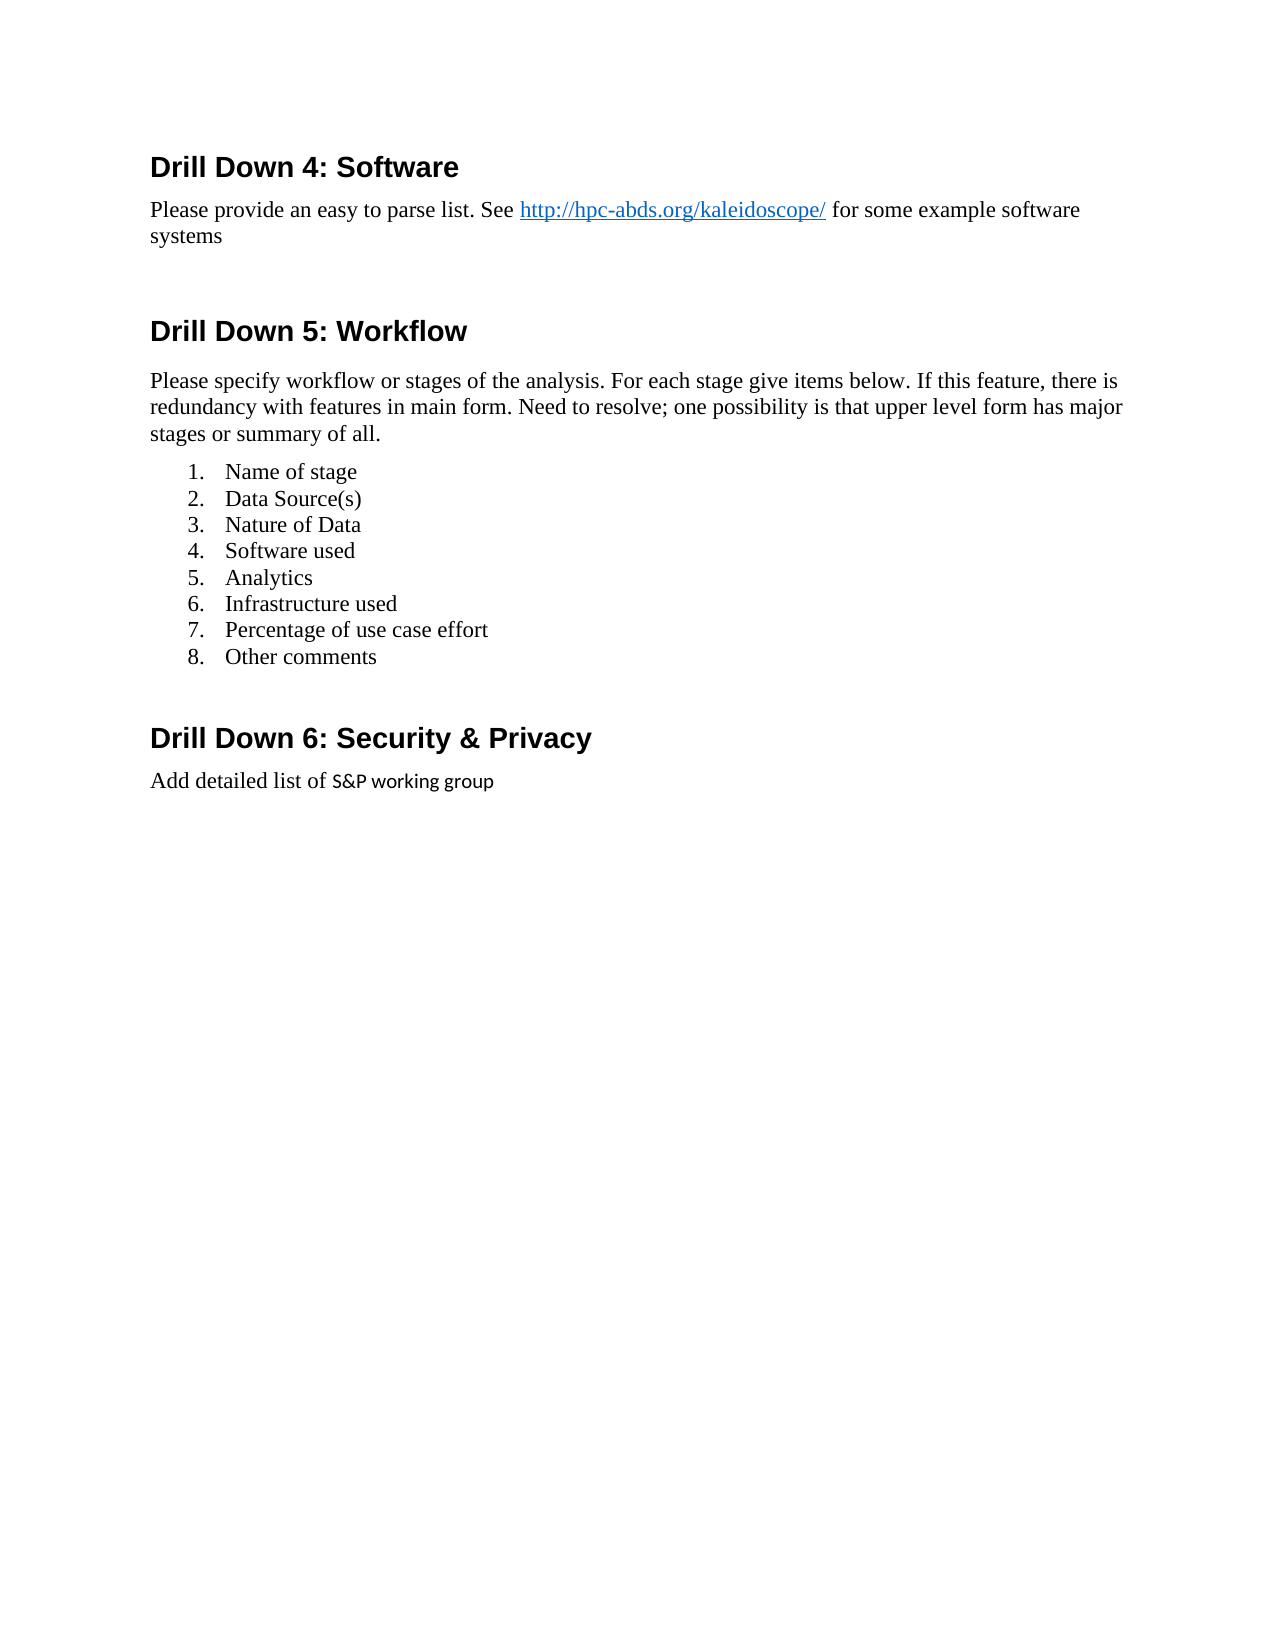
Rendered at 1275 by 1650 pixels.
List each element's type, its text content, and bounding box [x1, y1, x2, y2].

text Add detailed list of S&P working group [150, 767, 1125, 793]
text Drill Down 4: Software [150, 150, 1125, 183]
list Nature of Data [187, 511, 1125, 537]
text Please provide an easy to parse list. See http://hpc-abds.org/kaleidoscope/ for some example software systems [150, 196, 1125, 249]
list Percentage of use case effort [187, 617, 1125, 643]
list Other comments [187, 643, 1125, 669]
list Software used [187, 537, 1125, 564]
text Please specify workflow or stages of the analysis. For each stage give items below. If this feature, there is redundancy with features in main form. Need to resolve; one possibility is that upper level form has major stages or summary of all. [150, 367, 1125, 446]
list Data Source(s) [187, 485, 1125, 511]
list Name of stage [187, 458, 1125, 485]
list Infrastructure used [187, 590, 1125, 617]
text Drill Down 5: Workflow [150, 314, 1125, 348]
list Analytics [187, 564, 1125, 590]
text Drill Down 6: Security & Privacy [150, 721, 1125, 754]
